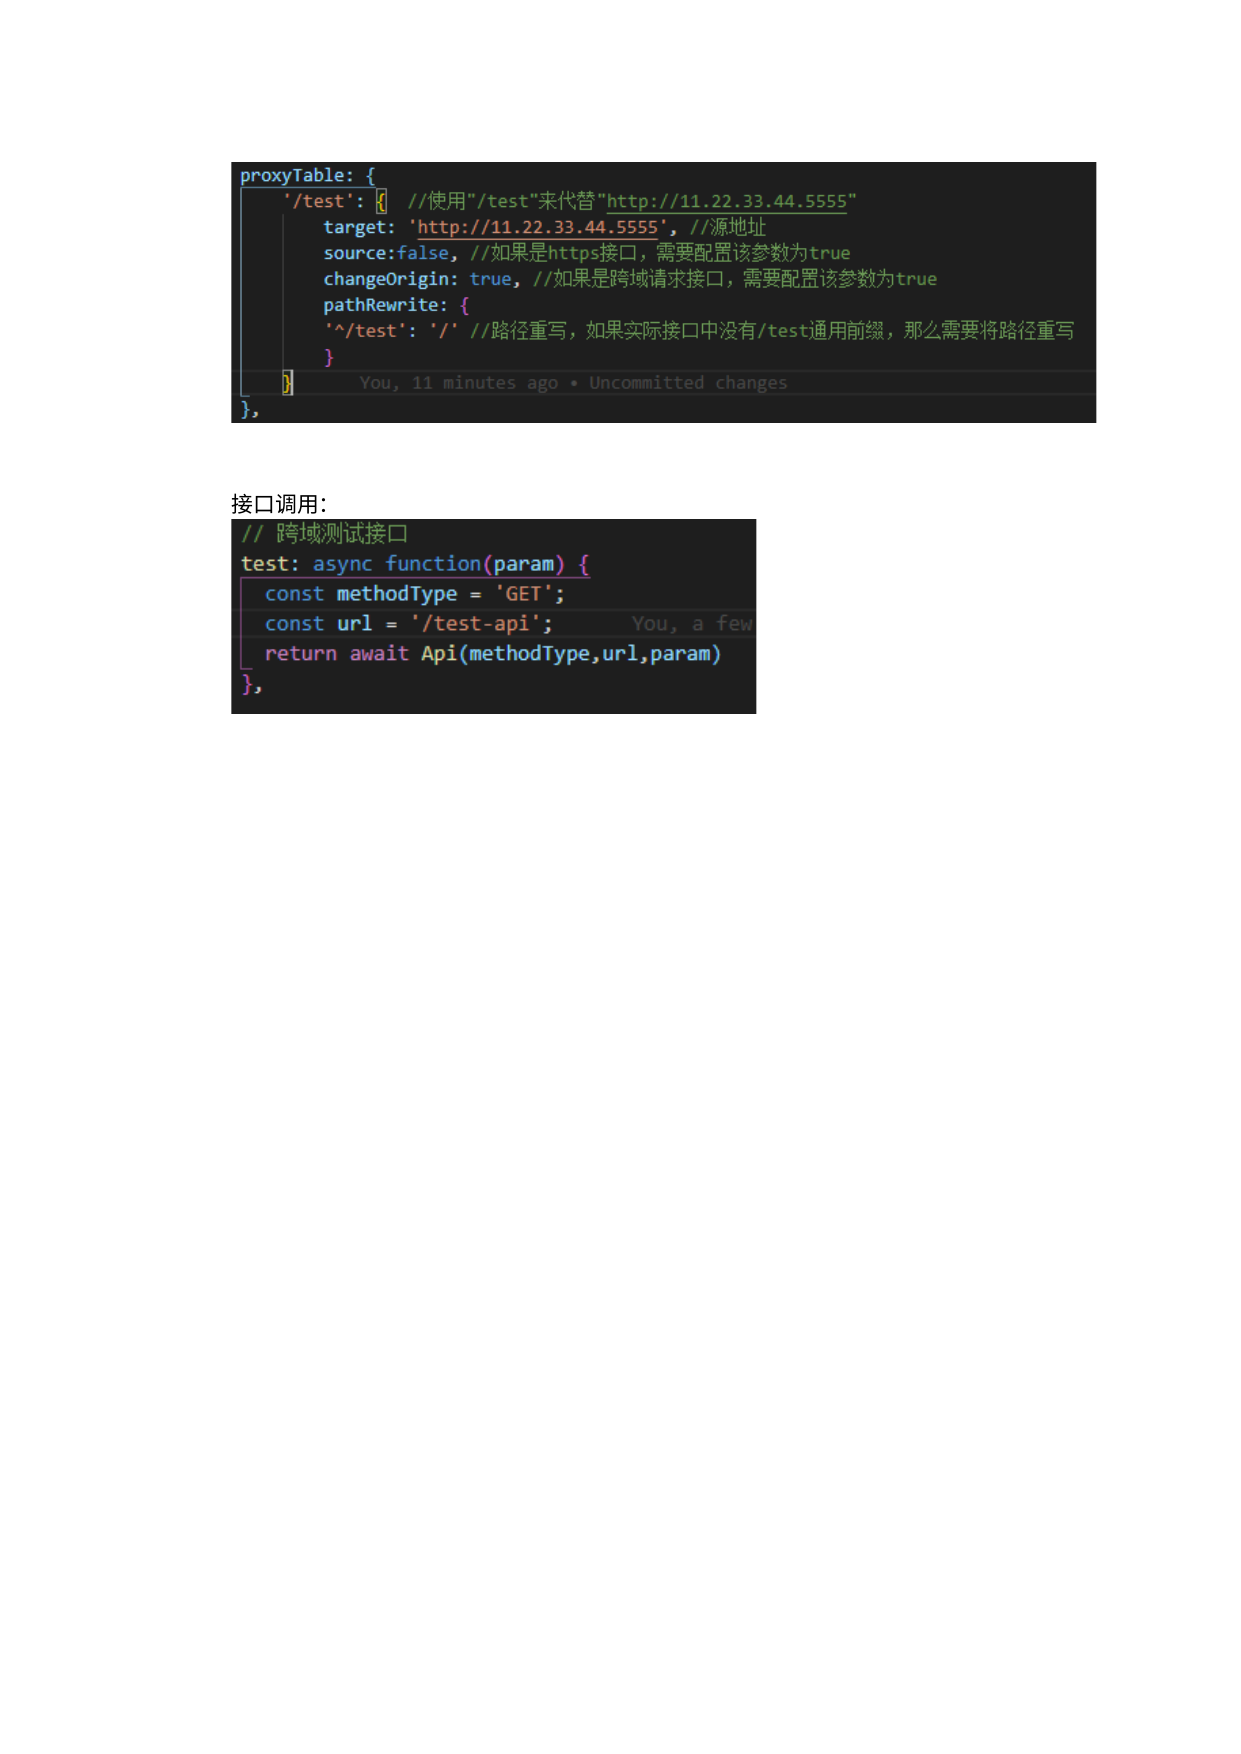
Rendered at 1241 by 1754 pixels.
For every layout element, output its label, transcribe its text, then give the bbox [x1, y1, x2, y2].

picture [231, 519, 757, 714]
picture [231, 162, 1097, 423]
text 接口调用： [187, 487, 1053, 519]
